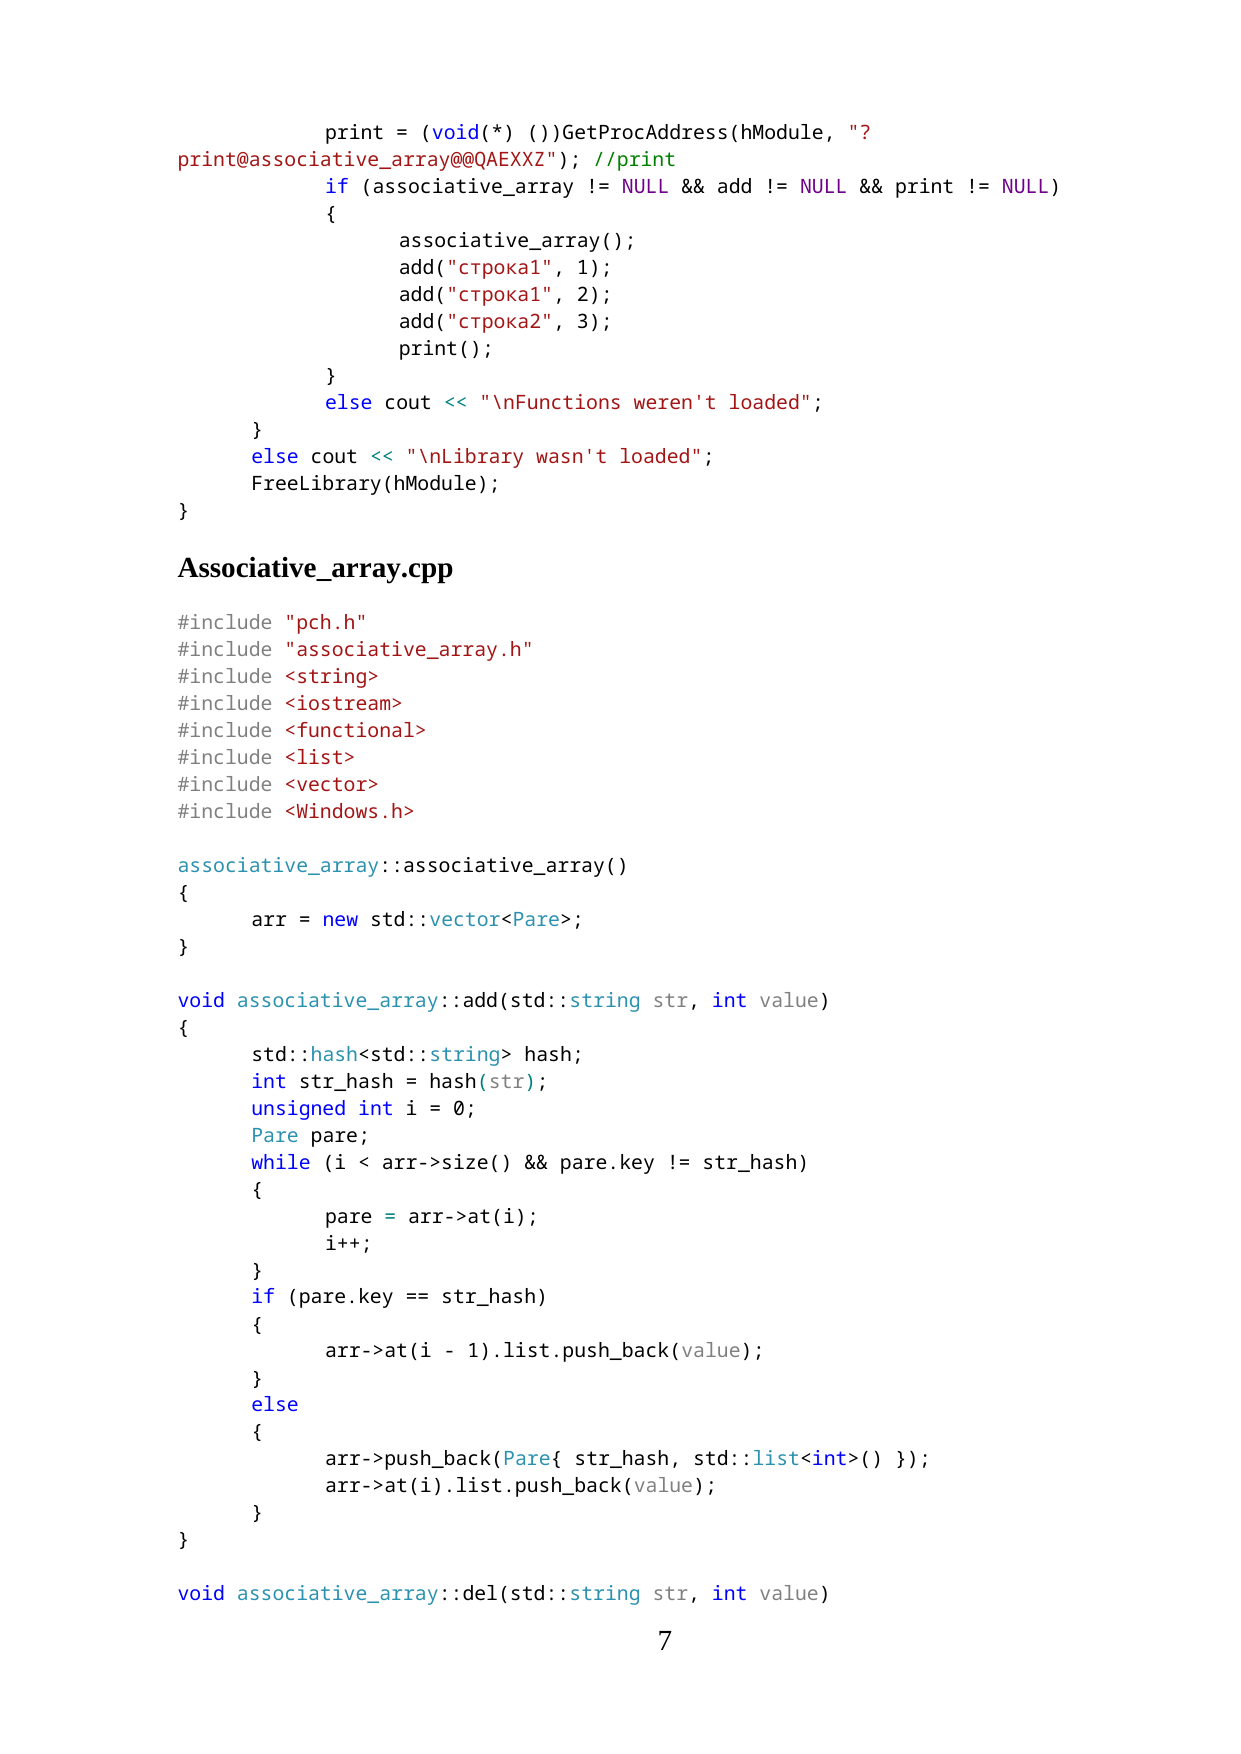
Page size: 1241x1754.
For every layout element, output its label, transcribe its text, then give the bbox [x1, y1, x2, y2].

text #include "associative_array.h" [177, 635, 1152, 662]
text while (i < arr->size() && pare.key != str_hash) [177, 1148, 1152, 1175]
text std::hash<std::string> hash; [177, 1040, 1152, 1067]
text #include <string> [177, 662, 1152, 689]
text else cout << "\nLibrary wasn't loaded"; [177, 442, 1152, 469]
text arr->at(i).list.push_back(value); [177, 1472, 1152, 1499]
text void associative_array::add(std::string str, int value) [177, 986, 1152, 1013]
text arr->at(i - 1).list.push_back(value); [177, 1337, 1152, 1364]
text } [177, 361, 1152, 388]
text add("строка2", 3); [177, 307, 1152, 334]
text pare = arr->at(i); [177, 1202, 1152, 1229]
text #include <iostream> [177, 689, 1152, 716]
text int str_hash = hash(str); [177, 1067, 1152, 1094]
text } [177, 496, 1152, 523]
text associative_array(); [177, 226, 1152, 253]
text i++; [177, 1229, 1152, 1256]
text } [177, 415, 1152, 442]
text #include <vector> [177, 770, 1152, 797]
text } [177, 932, 1152, 959]
text { [177, 1175, 1152, 1202]
text { [177, 1418, 1152, 1445]
text else [177, 1391, 1152, 1418]
text } [177, 1364, 1152, 1391]
text } [177, 1256, 1152, 1283]
text } [177, 1526, 1152, 1553]
text add("строка1", 1); [177, 253, 1152, 280]
text unsigned int i = 0; [177, 1094, 1152, 1121]
text arr = new std::vector<Pare>; [177, 905, 1152, 932]
text void associative_array::del(std::string str, int value) [177, 1579, 1152, 1607]
text FreeLibrary(hModule); [177, 469, 1152, 496]
text print(); [177, 334, 1152, 361]
text #include "pch.h" [177, 608, 1152, 635]
text print = (void(*) ())GetProcAddress(hModule, "?print@associative_array@@QAEXXZ"); //print [177, 118, 1152, 172]
text Associative_array.cpp [177, 550, 1152, 583]
text else cout << "\nFunctions weren't loaded"; [177, 388, 1152, 415]
text arr->push_back(Pare{ str_hash, std::list<int>() }); [177, 1445, 1152, 1472]
text { [177, 1310, 1152, 1337]
text #include <Windows.h> [177, 797, 1152, 824]
text #include <functional> [177, 716, 1152, 743]
text Pare pare; [177, 1121, 1152, 1148]
text #include <list> [177, 743, 1152, 770]
text associative_array::associative_array() [177, 851, 1152, 878]
text { [177, 199, 1152, 226]
text if (associative_array != NULL && add != NULL && print != NULL) [177, 172, 1152, 199]
text add("строка1", 2); [177, 280, 1152, 307]
text if (pare.key == str_hash) [177, 1283, 1152, 1310]
text { [177, 878, 1152, 905]
text { [177, 1013, 1152, 1040]
text } [177, 1499, 1152, 1526]
